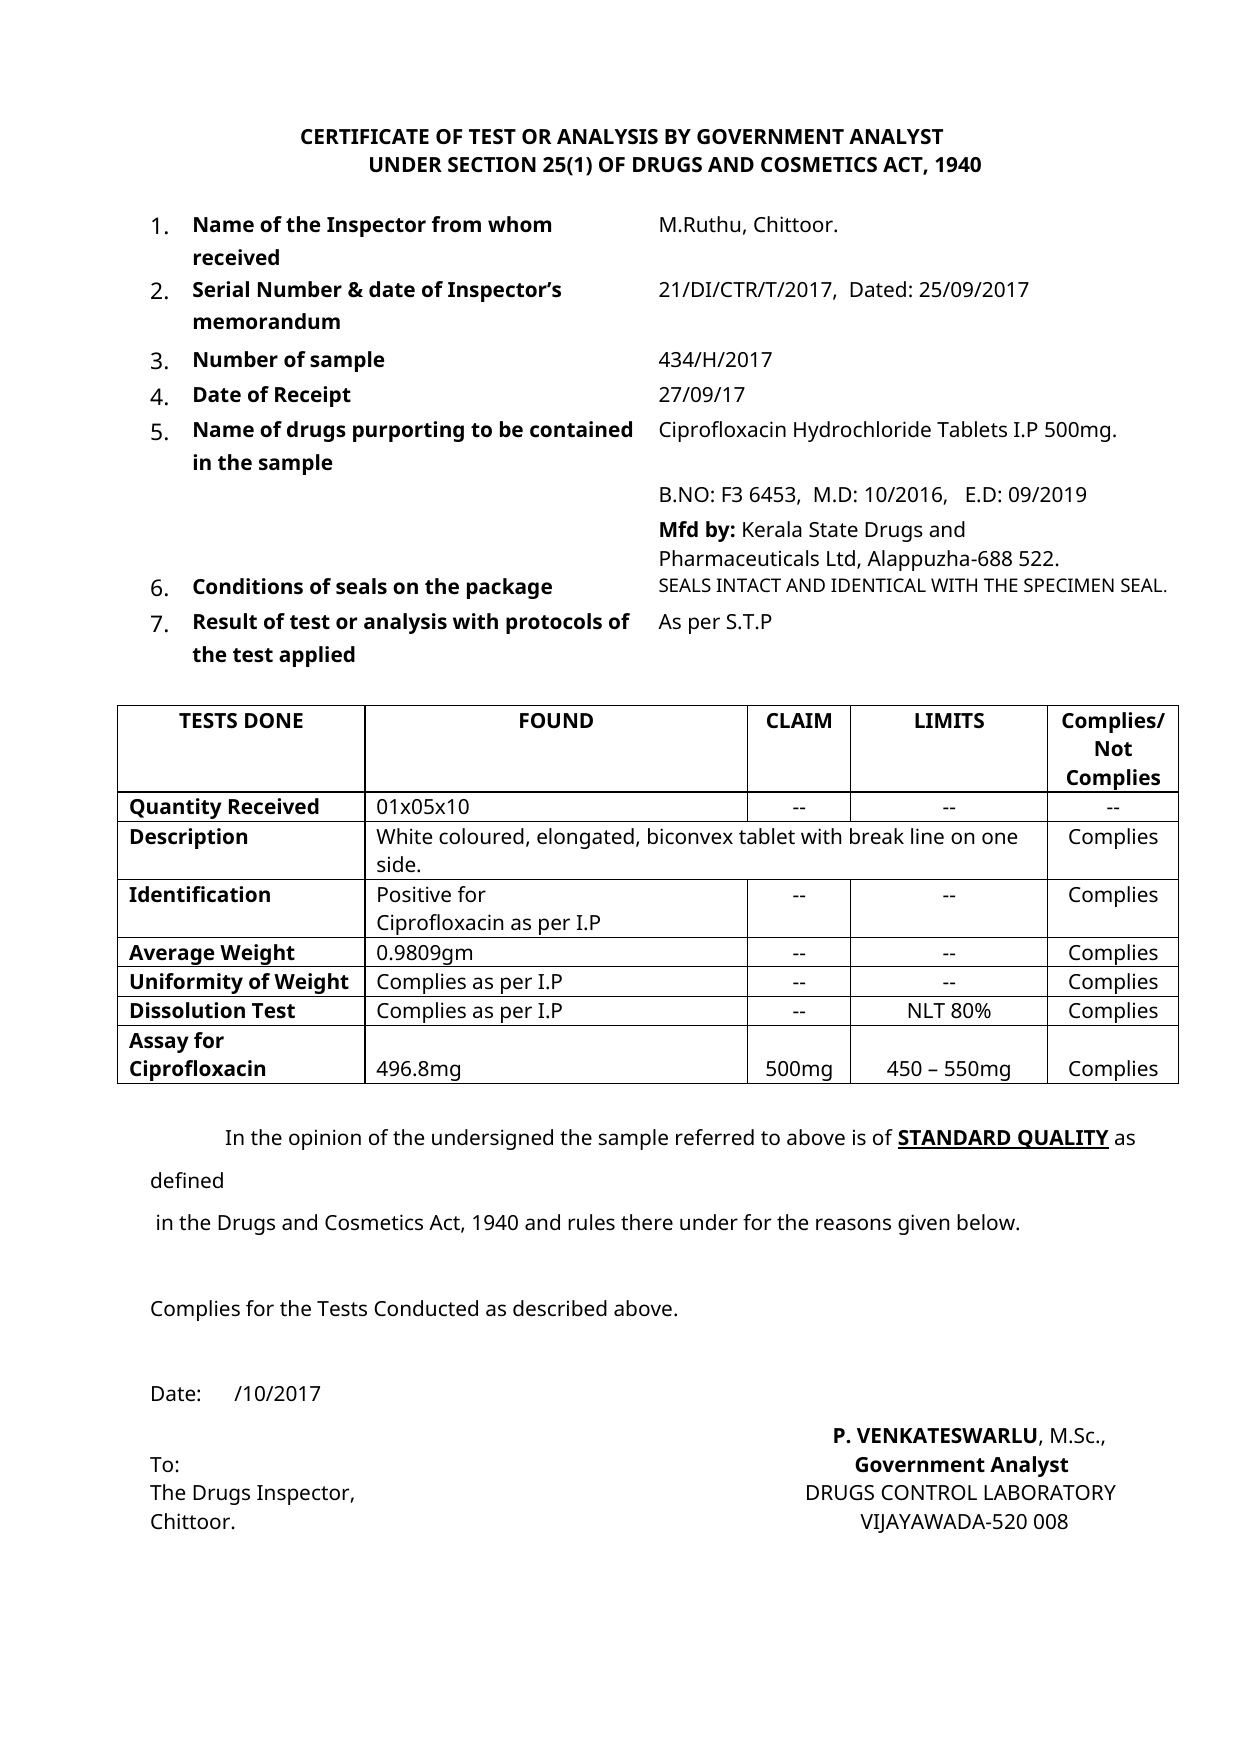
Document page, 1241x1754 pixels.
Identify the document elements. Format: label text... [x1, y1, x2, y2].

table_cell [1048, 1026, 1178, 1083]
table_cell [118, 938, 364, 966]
text Chittoor. VIJAYAWADA-520 008 [150, 1507, 1200, 1535]
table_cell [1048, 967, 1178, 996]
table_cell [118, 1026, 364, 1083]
text P. VENKATESWARLU, M.Sc., [150, 1421, 1200, 1450]
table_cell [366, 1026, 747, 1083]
text In the opinion of the undersigned the sample referred to above is of STANDARD QUALITY as defined [150, 711, 1200, 1194]
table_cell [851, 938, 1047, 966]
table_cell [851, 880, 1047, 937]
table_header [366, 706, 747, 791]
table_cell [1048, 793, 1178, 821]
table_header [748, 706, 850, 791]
text The Drugs Inspector, DRUGS CONTROL LABORATORY [150, 1478, 1200, 1507]
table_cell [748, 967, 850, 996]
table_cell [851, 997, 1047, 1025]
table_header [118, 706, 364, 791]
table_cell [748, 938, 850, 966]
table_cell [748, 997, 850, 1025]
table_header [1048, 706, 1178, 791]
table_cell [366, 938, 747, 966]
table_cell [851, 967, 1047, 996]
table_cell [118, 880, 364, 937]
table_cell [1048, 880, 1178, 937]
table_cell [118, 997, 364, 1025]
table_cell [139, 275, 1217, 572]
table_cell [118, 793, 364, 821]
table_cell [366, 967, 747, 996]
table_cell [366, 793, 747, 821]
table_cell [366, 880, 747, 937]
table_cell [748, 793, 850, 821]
text To: Government Analyst [150, 1450, 1200, 1478]
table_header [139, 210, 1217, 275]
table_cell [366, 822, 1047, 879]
text in the Drugs and Cosmetics Act, 1940 and rules there under for the reasons given below. [150, 1208, 1200, 1237]
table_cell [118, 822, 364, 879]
text UNDER SECTION 25(1) OF DRUGS AND COSMETICS ACT, 1940 [150, 150, 1200, 179]
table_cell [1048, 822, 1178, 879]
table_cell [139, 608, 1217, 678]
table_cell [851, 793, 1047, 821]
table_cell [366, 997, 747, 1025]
text Date: /10/2017 [150, 1379, 1200, 1407]
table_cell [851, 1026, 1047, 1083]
text Complies for the Tests Conducted as described above. [150, 1294, 1200, 1322]
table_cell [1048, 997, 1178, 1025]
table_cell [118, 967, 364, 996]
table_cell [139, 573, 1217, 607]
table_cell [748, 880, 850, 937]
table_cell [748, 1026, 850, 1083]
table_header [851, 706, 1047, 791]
text CERTIFICATE OF TEST OR ANALYSIS BY GOVERNMENT ANALYST [225, 122, 1200, 150]
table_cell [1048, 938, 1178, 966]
